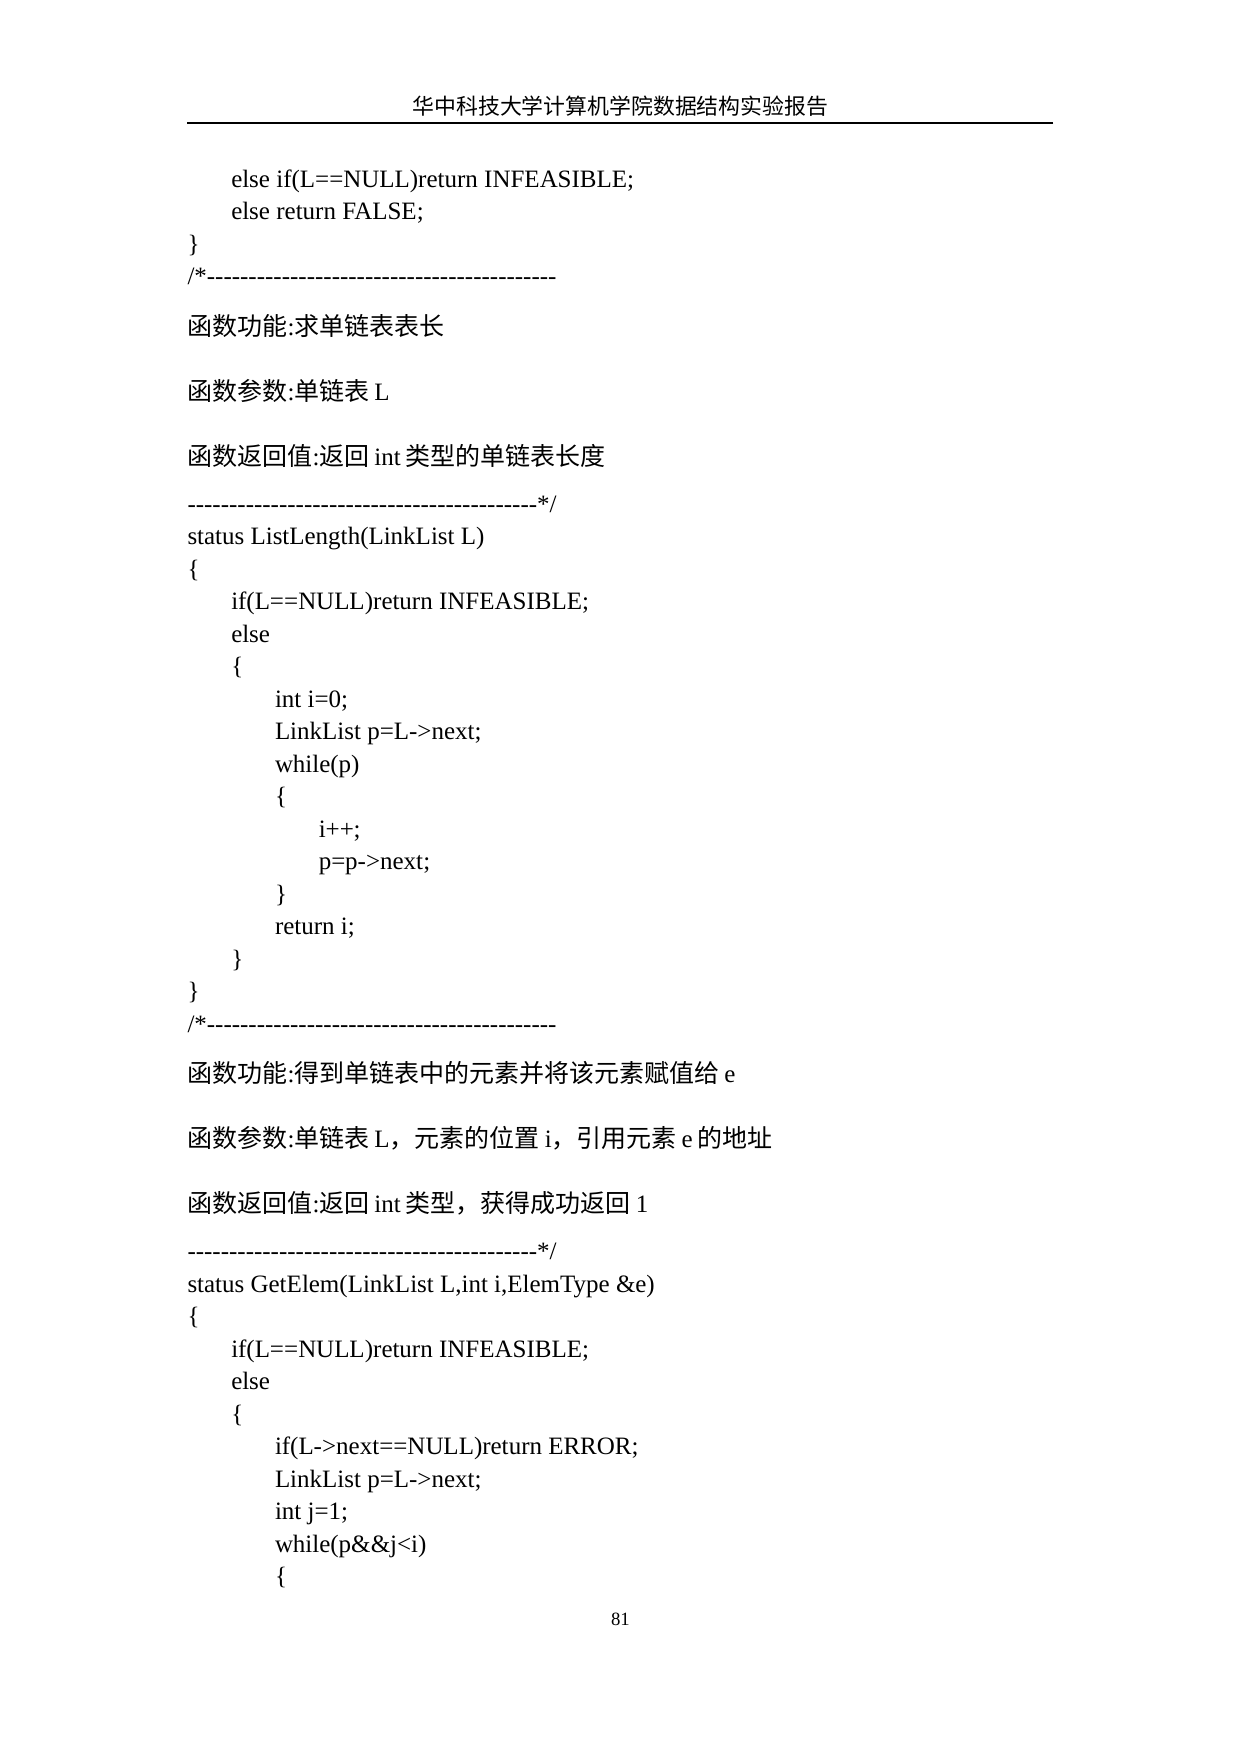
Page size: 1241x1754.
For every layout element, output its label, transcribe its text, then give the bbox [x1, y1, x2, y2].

text LinkList p=L->next; [187, 714, 1053, 747]
text status GetElem(LinkList L,int i,ElemType &e) [187, 1267, 1053, 1299]
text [187, 487, 1053, 519]
text 函数功能:求单链表表长 [187, 292, 1053, 357]
text ------------------------------------------*/ [187, 1234, 1053, 1267]
text 函数返回值:返回int类型，获得成功返回1 [187, 1169, 1053, 1234]
text /*------------------------------------------ [187, 259, 1053, 292]
text } [187, 974, 1053, 1007]
text } [187, 942, 1053, 974]
text /*------------------------------------------ [187, 1007, 1053, 1039]
text 函数返回值:返回int类型的单链表长度 [187, 422, 1053, 487]
text else return FALSE; [187, 194, 1053, 227]
text } [187, 227, 1053, 259]
text { [187, 1559, 1053, 1592]
text int j=1; [187, 1494, 1053, 1527]
text if(L==NULL)return INFEASIBLE; [187, 1332, 1053, 1364]
text { [187, 779, 1053, 812]
text return i; [187, 909, 1053, 942]
text else [187, 617, 1053, 649]
text else if(L==NULL)return INFEASIBLE; [187, 162, 1053, 194]
text while(p) [187, 747, 1053, 779]
text LinkList p=L->next; [187, 1462, 1053, 1494]
text int i=0; [187, 682, 1053, 714]
text { [187, 1397, 1053, 1429]
text if(L==NULL)return INFEASIBLE; [187, 584, 1053, 617]
text { [187, 649, 1053, 682]
text } [187, 877, 1053, 909]
text 函数功能:得到单链表中的元素并将该元素赋值给e [187, 1039, 1053, 1104]
text 函数参数:单链表L [187, 357, 1053, 422]
text 函数参数:单链表L，元素的位置i，引用元素e的地址 [187, 1104, 1053, 1169]
text while(p&&j<i) [187, 1527, 1053, 1559]
text else [187, 1364, 1053, 1397]
text status ListLength(LinkList L) [187, 519, 1053, 552]
text { [187, 552, 1053, 584]
text p=p->next; [187, 844, 1053, 877]
text i++; [187, 812, 1053, 844]
text if(L->next==NULL)return ERROR; [187, 1429, 1053, 1462]
text { [187, 1299, 1053, 1332]
